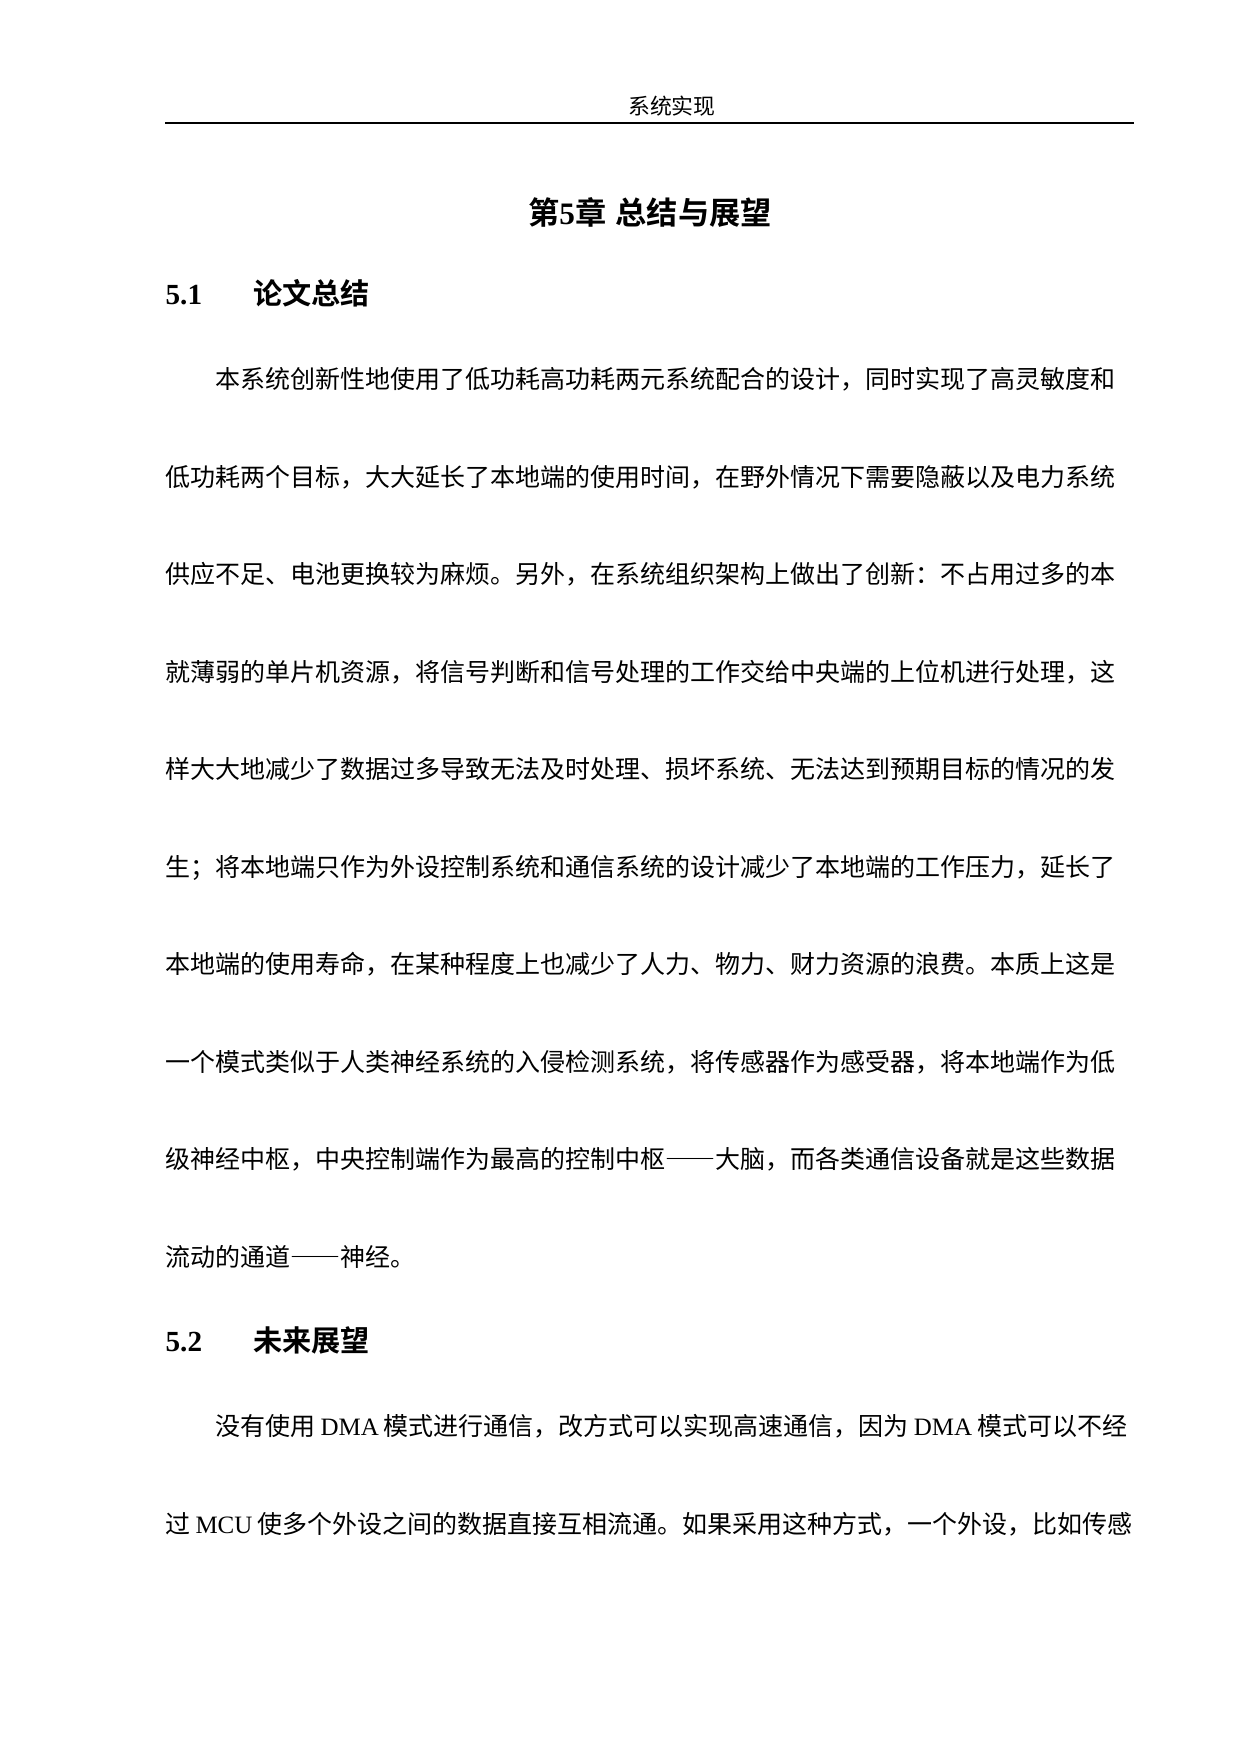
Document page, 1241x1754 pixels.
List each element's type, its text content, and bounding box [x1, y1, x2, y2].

text 本系统创新性地使用了低功耗高功耗两元系统配合的设计，同时实现了高灵敏度和低功耗两个目标，大大延长了本地端的使用时间，在野外情况下需要隐蔽以及电力系统供应不足、电池更换较为麻烦。另外，在系统组织架构上做出了创新：不占用过多的本就薄弱的单片机资源，将信号判断和信号处理的工作交给中央端的上位机进行处理，这样大大地减少了数据过多导致无法及时处理、损坏系统、无法达到预期目标的情况的发生；将本地端只作为外设控制系统和通信系统的设计减少了本地端的工作压力，延长了本地端的使用寿命，在某种程度上也减少了人力、物力、财力资源的浪费。本质上这是一个模式类似于人类神经系统的入侵检测系统，将传感器作为感受器，将本地端作为低级神经中枢，中央控制端作为最高的控制中枢——大脑，而各类通信设备就是这些数据流动的通道——神经。 [165, 346, 1134, 1288]
subtitle 论文总结 [165, 259, 1134, 324]
subtitle 未来展望 [165, 1306, 1134, 1371]
subtitle 总结与展望 [165, 178, 1134, 243]
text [165, 1392, 1134, 1555]
